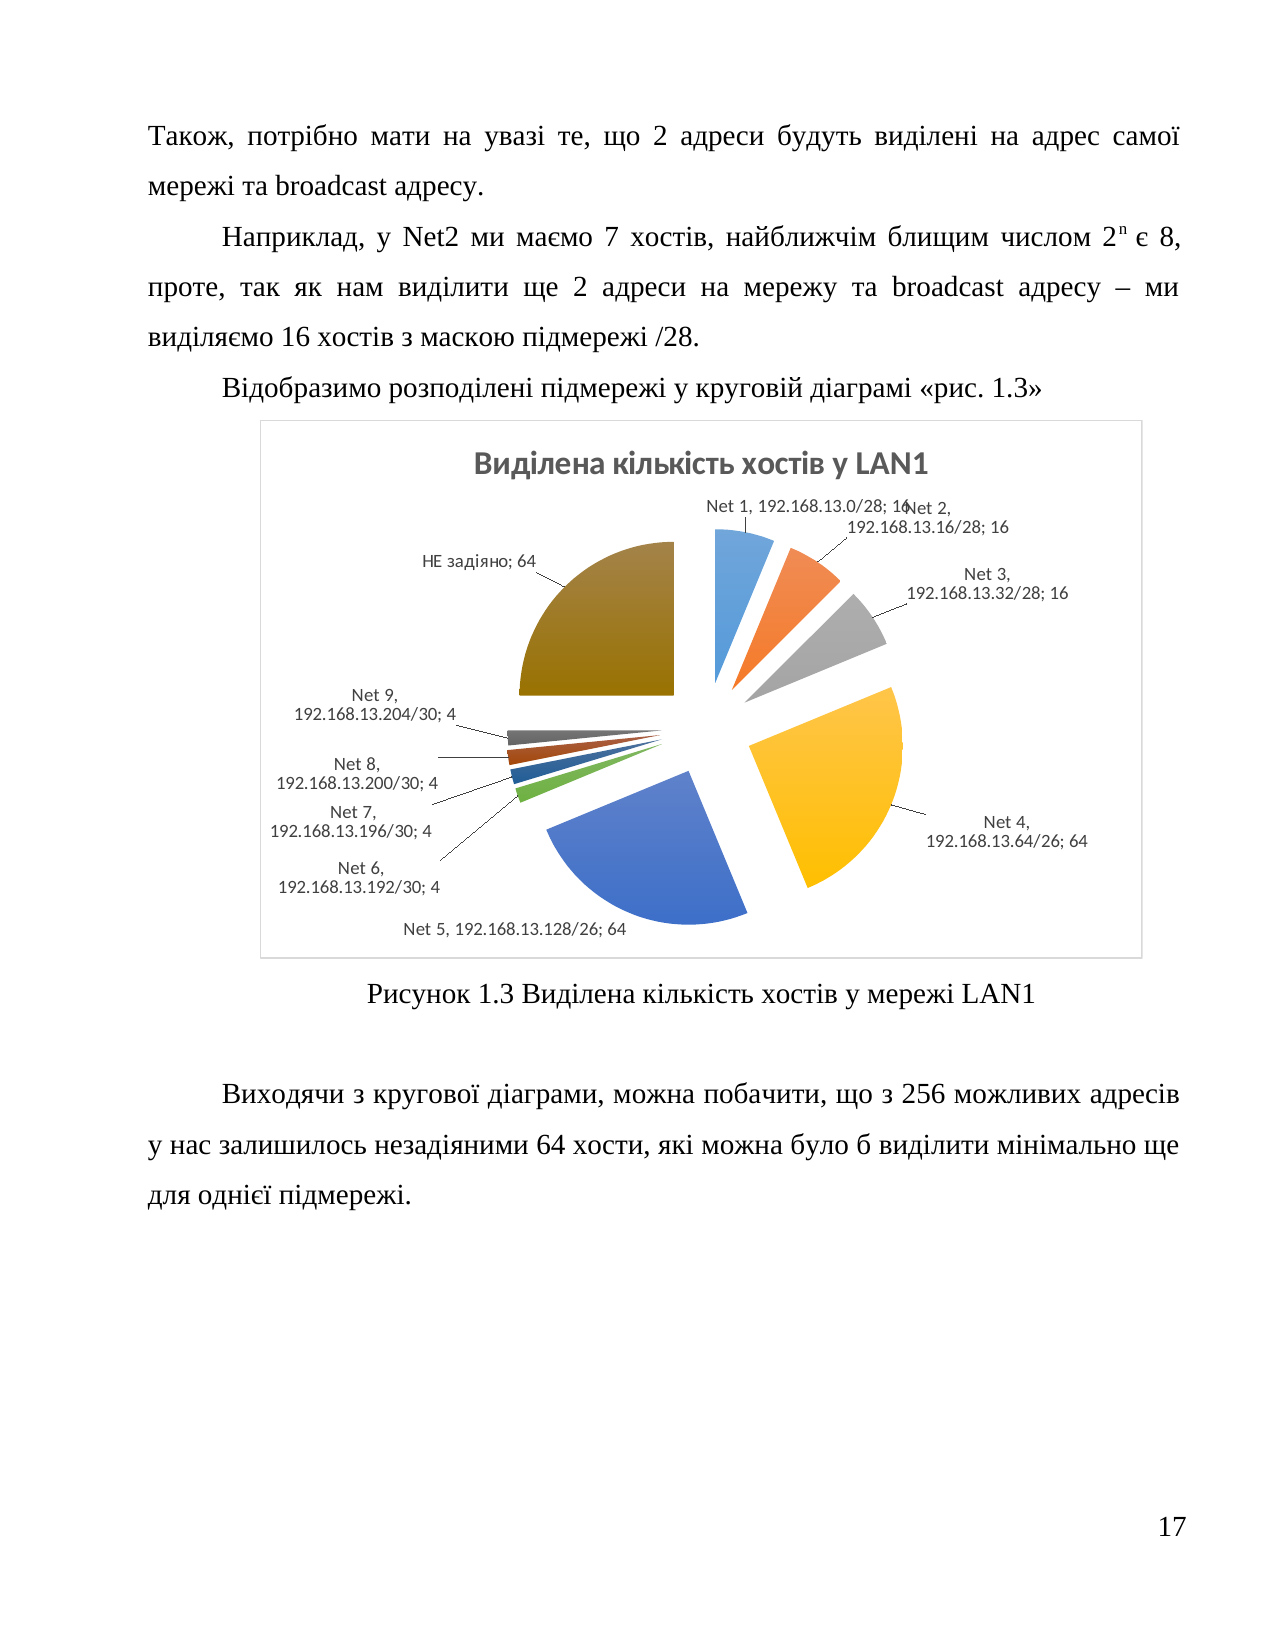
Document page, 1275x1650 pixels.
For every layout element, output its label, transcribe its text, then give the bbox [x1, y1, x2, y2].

text Відобразимо розподілені підмережі у круговій діаграмі «рис. 1.3» [148, 370, 1181, 403]
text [148, 118, 1181, 202]
text Наприклад, у Net2 ми маємо 7 хостів, найближчім блищим числом 2n є 8, проте, так як нам виділити ще 2 адреси на мережу та broadcast адресу – ми виділяємо 16 хостів з маскою підмережі /28. [148, 219, 1181, 353]
text Виходячи з кругової діаграми, можна побачити, що з 256 можливих адресів у нас залишилось незадіяними 64 хости, які можна було б виділити мінімально ще для однієї підмережі. [148, 1076, 1181, 1211]
text Рисунок 1.3 Виділена кількість хостів у мережі LAN1 [148, 976, 1181, 1009]
